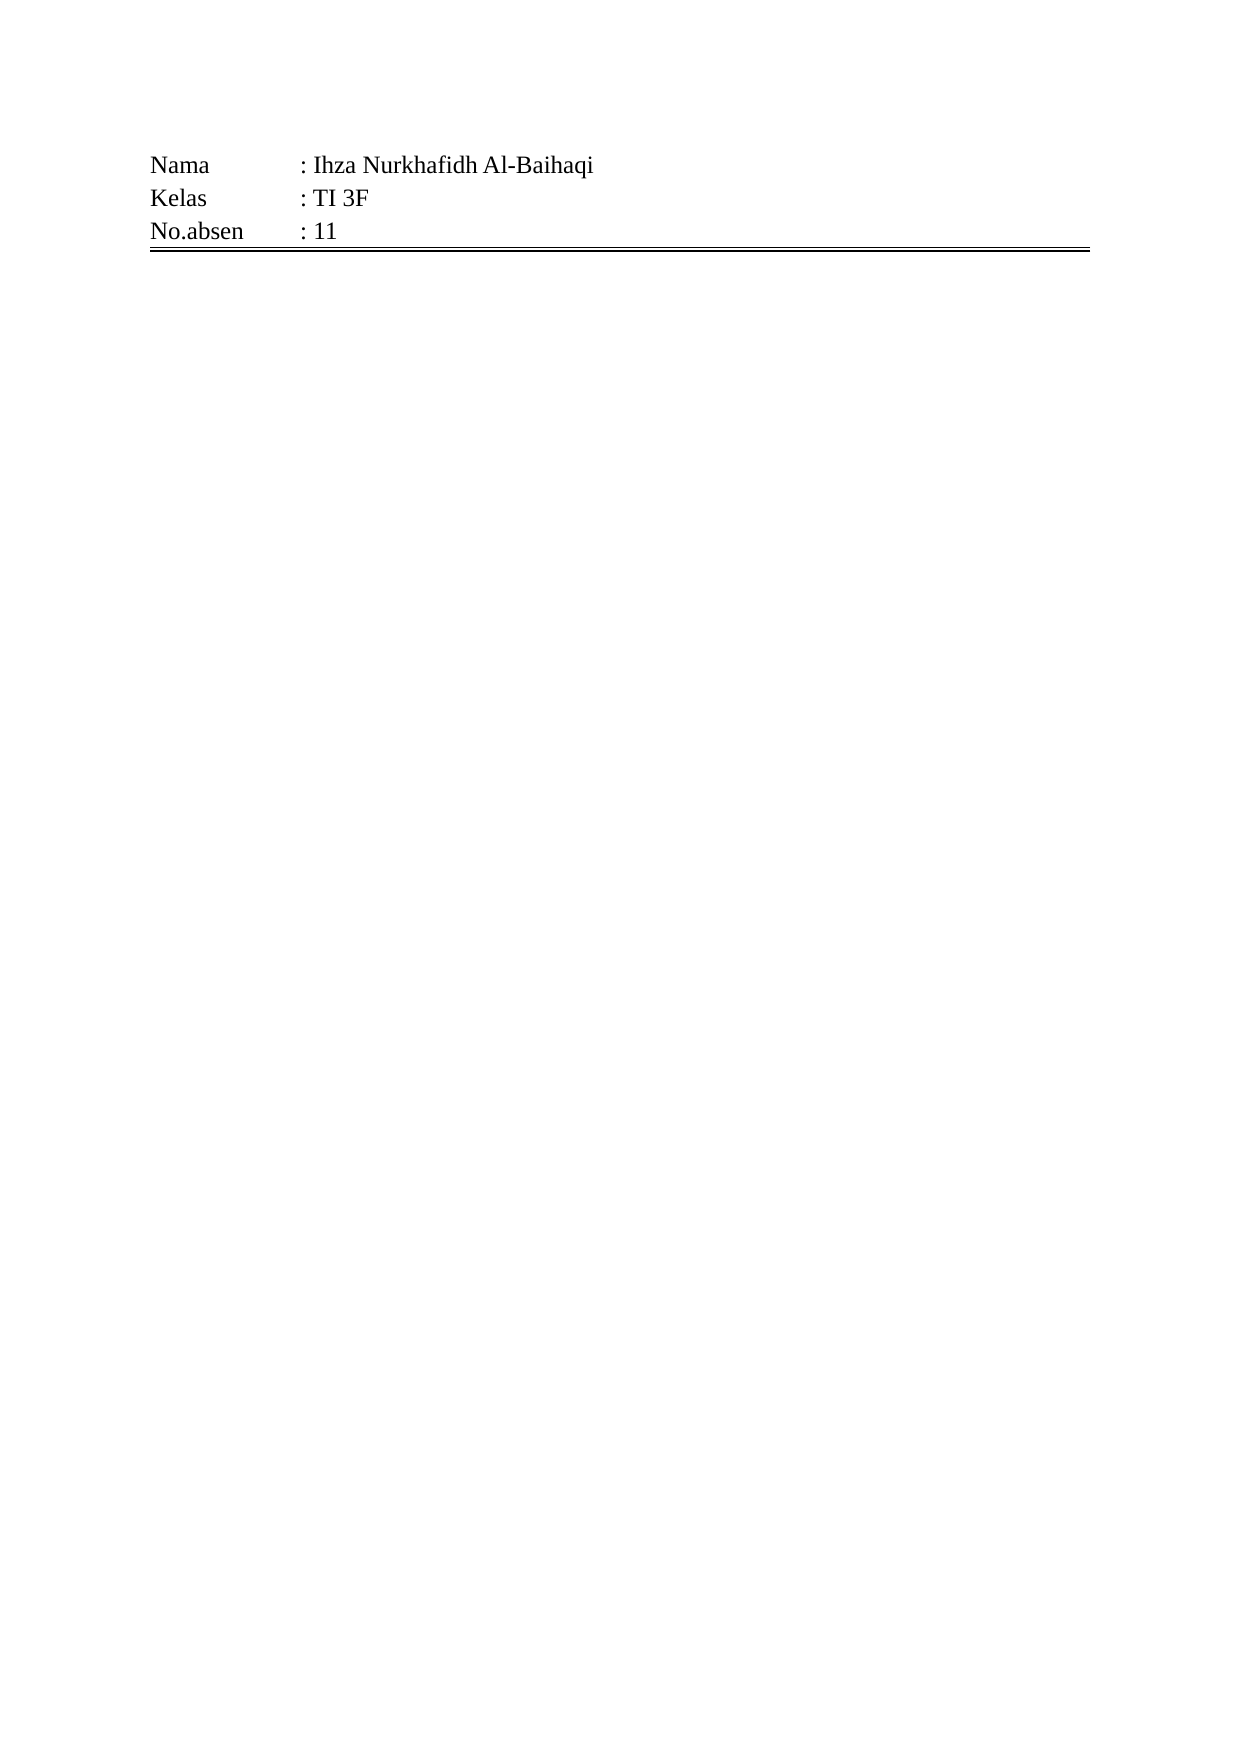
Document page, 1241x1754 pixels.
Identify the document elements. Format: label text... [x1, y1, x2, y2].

text Nama : Ihza Nurkhafidh Al-Baihaqi [150, 150, 1090, 179]
text No.absen : 11 [150, 216, 1090, 247]
text Kelas : TI 3F [150, 183, 1090, 212]
